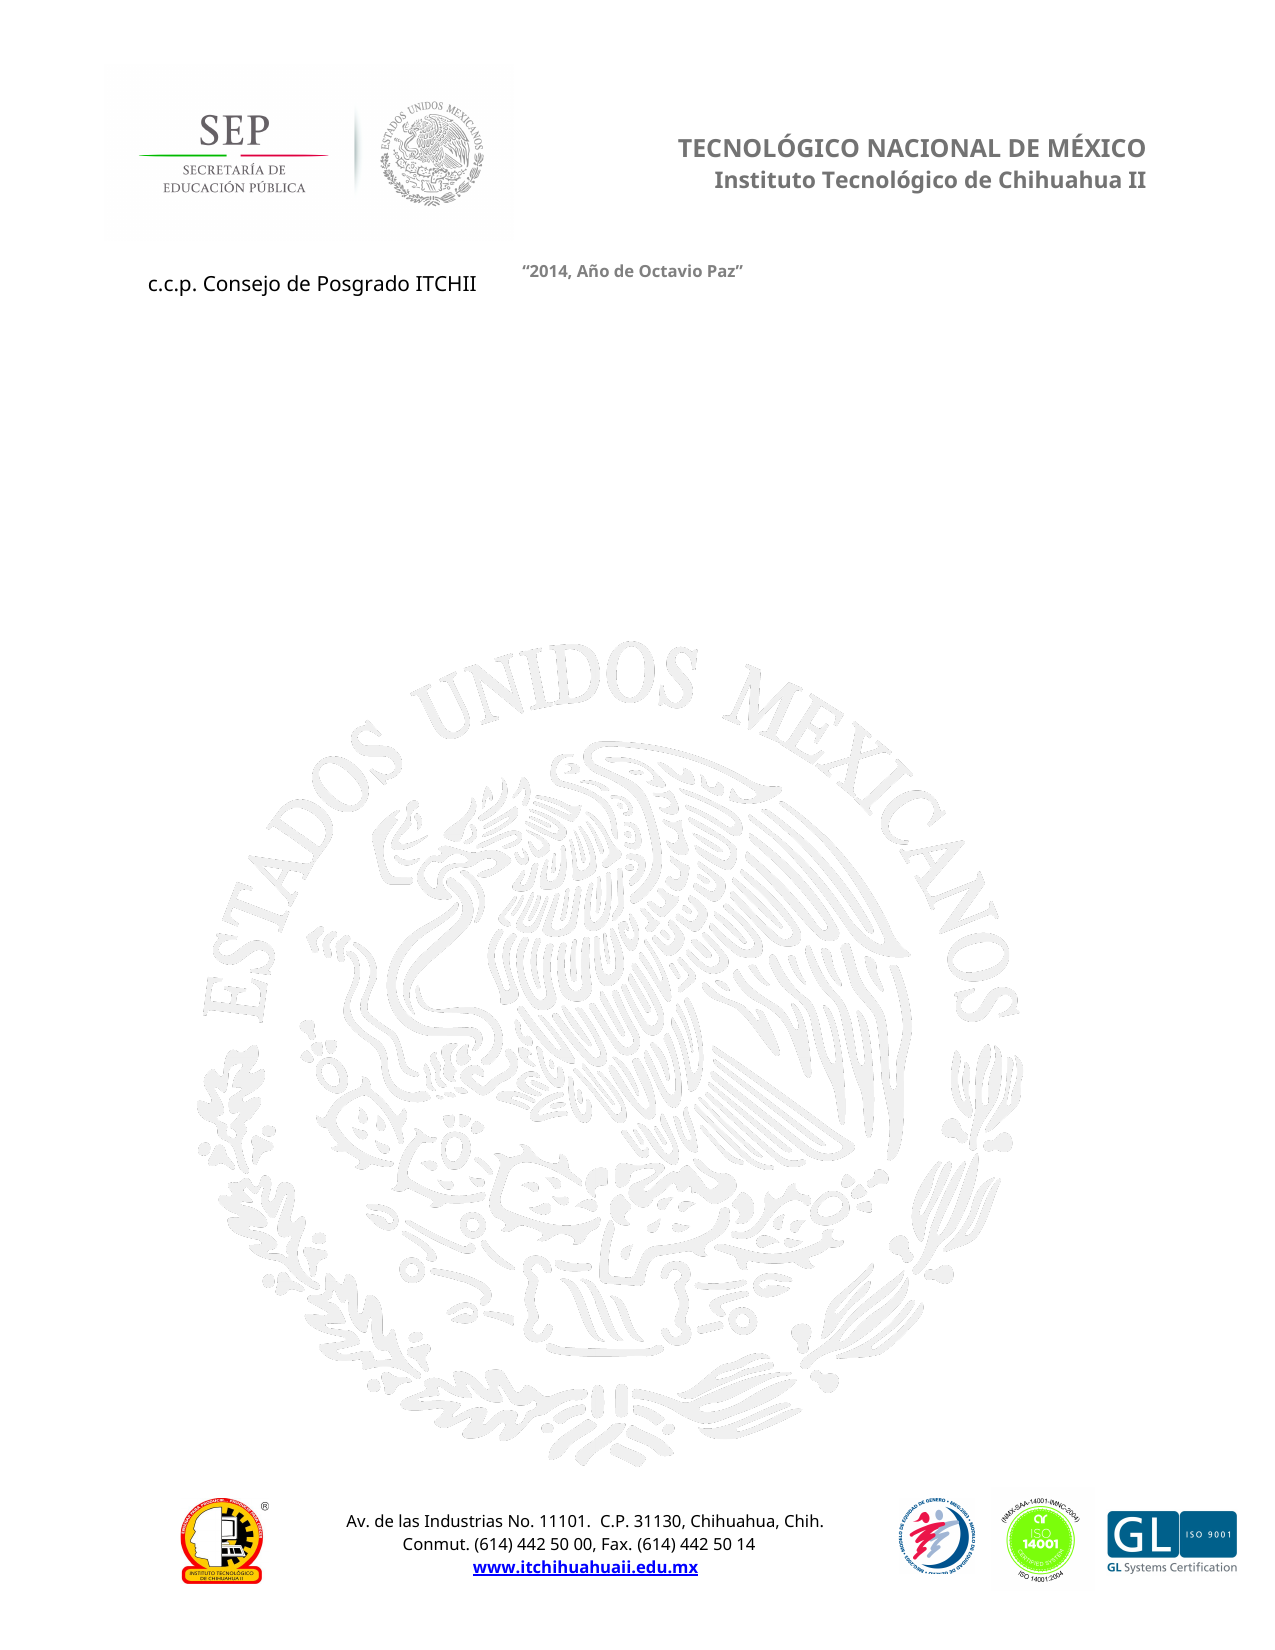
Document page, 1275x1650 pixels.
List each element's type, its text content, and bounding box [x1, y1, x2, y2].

picture [898, 1498, 976, 1574]
picture [192, 640, 1031, 1467]
picture [990, 1487, 1096, 1591]
text c.c.p. Consejo de Posgrado ITCHII [148, 269, 1157, 297]
picture [180, 1498, 269, 1584]
picture [104, 64, 514, 241]
picture [1106, 1509, 1238, 1576]
